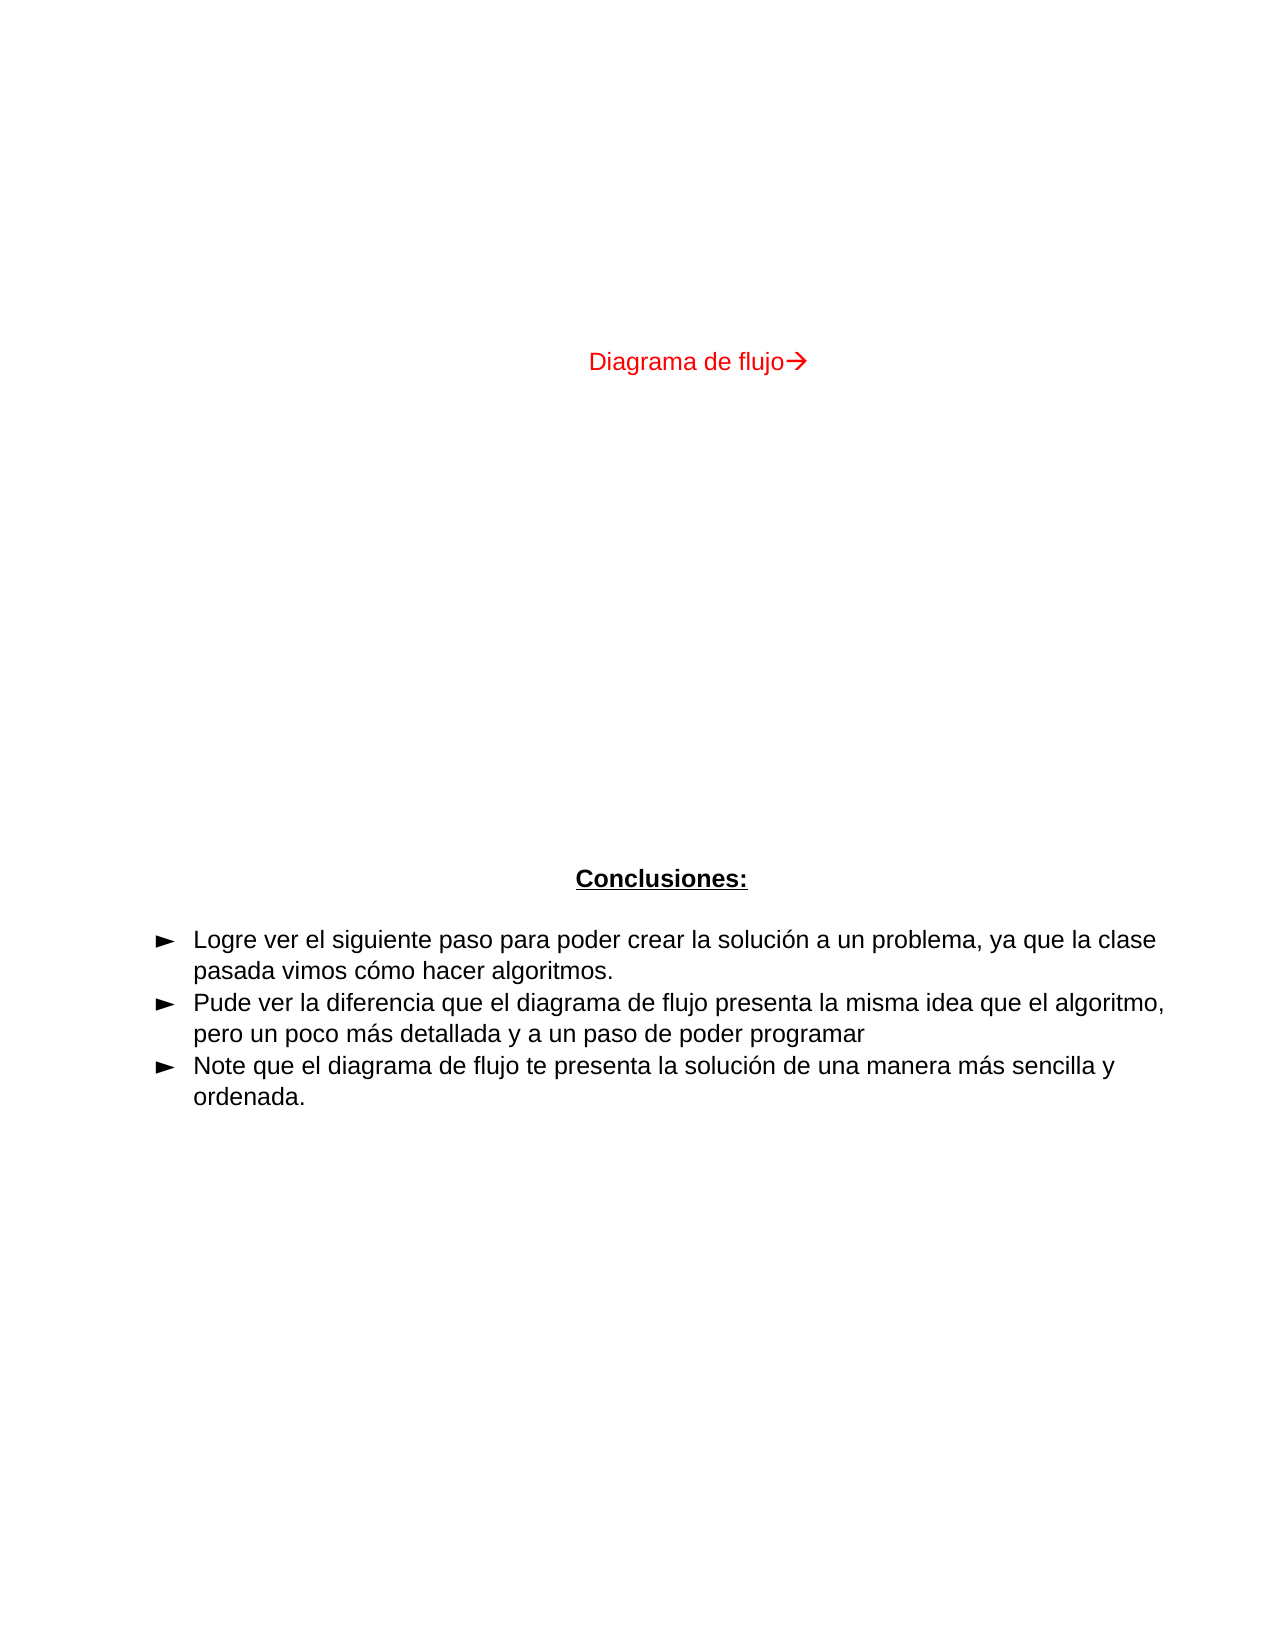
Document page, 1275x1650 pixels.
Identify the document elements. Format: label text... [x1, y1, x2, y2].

list Diagrama de flujo [193, 347, 1205, 376]
text Conclusiones: [118, 864, 1205, 893]
list Pude ver la diferencia que el diagrama de flujo presenta la misma idea que el algoritmo, pero un poco más detallada y a un paso de poder programar [156, 984, 1205, 1047]
list Logre ver el siguiente paso para poder crear la solución a un problema, ya que la clase pasada vimos cómo hacer algoritmos. [156, 922, 1205, 984]
list Note que el diagrama de flujo te presenta la solución de una manera más sencilla y ordenada. [156, 1047, 1205, 1110]
